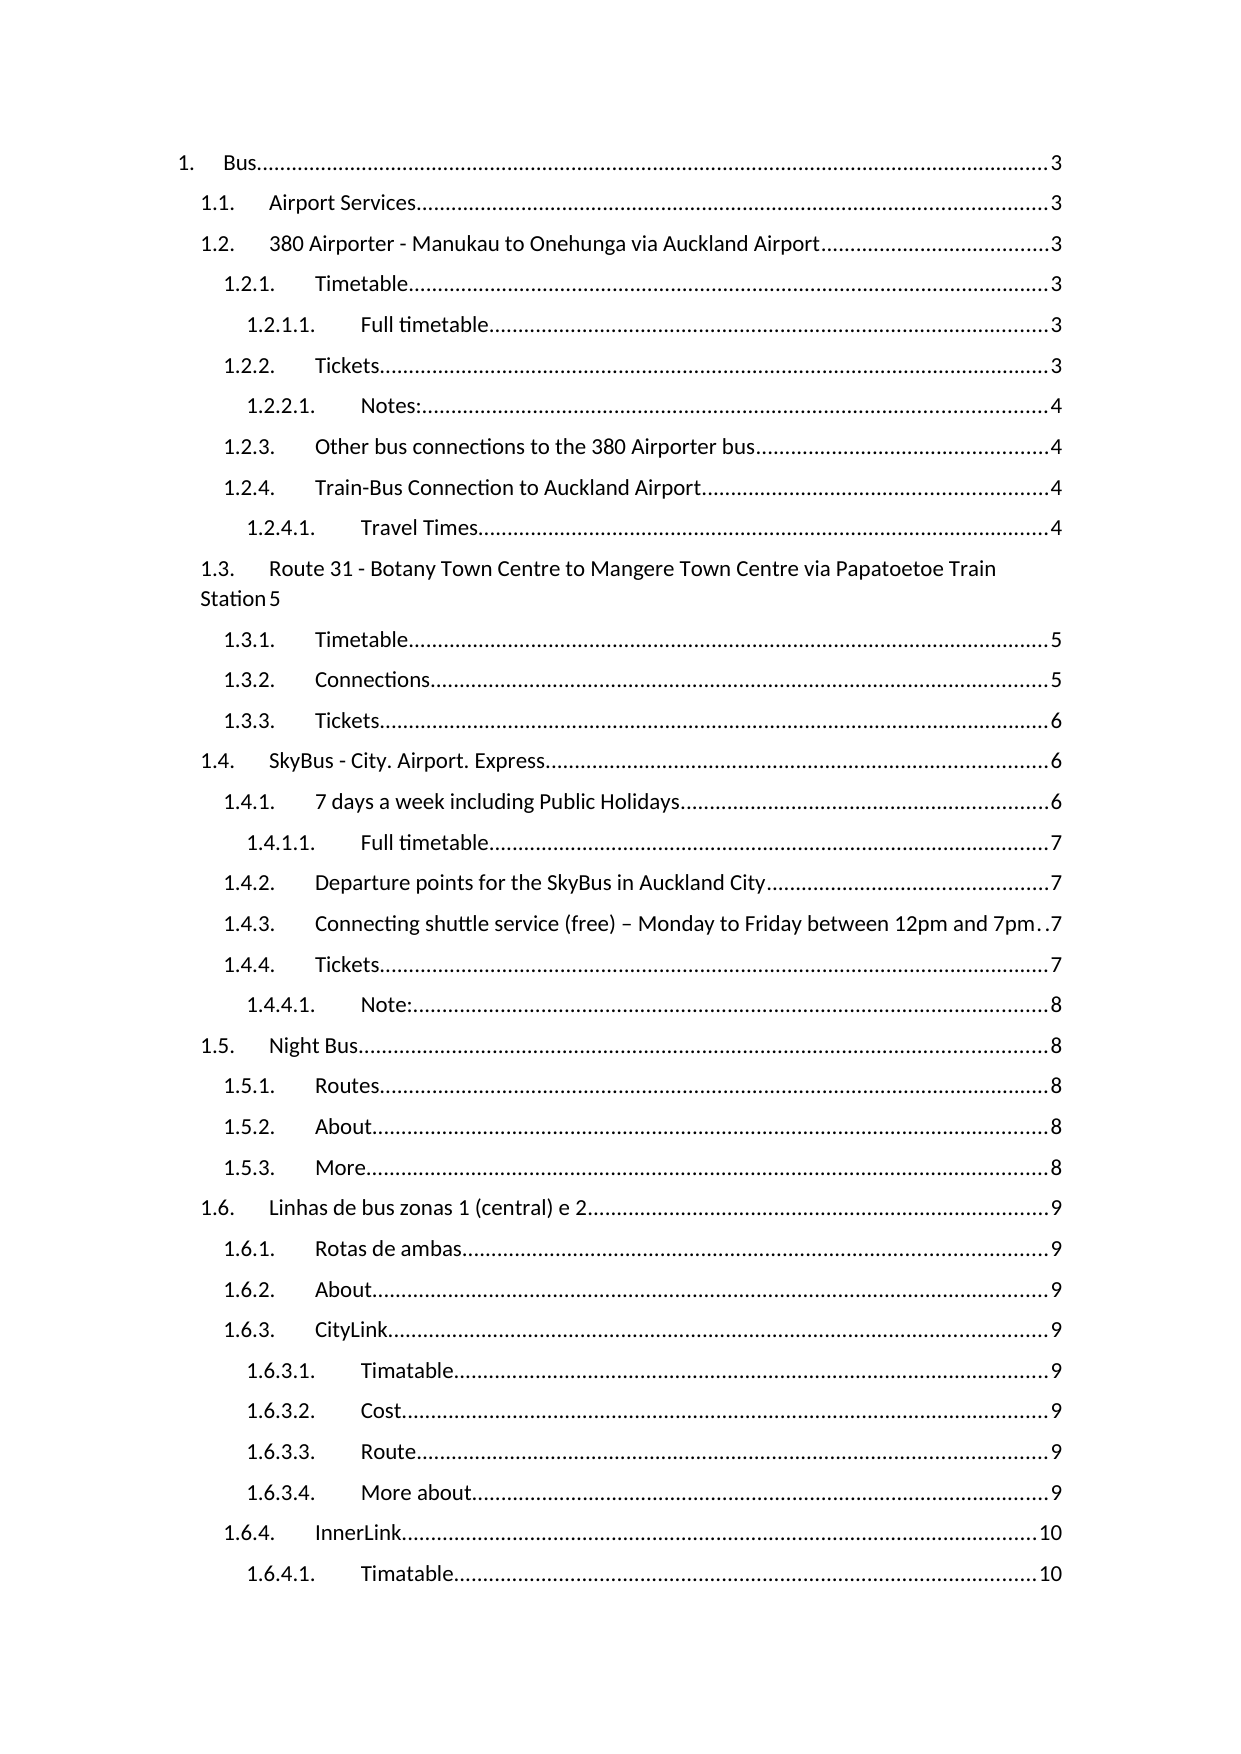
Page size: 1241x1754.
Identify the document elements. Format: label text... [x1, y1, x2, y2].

text 1.2.2.1. Notes: 4 [246, 391, 1063, 419]
text 1.4.2. Departure points for the SkyBus in Auckland City 7 [223, 868, 1063, 896]
text 1.1. Airport Services 3 [200, 188, 1063, 216]
text 1.3.3. Tickets 6 [223, 706, 1063, 734]
text 1.4. SkyBus - City. Airport. Express 6 [200, 747, 1063, 774]
text 1.6.3.4. More about 9 [246, 1478, 1063, 1506]
text 1.2.4.1. Travel Times 4 [246, 513, 1063, 541]
text 1.3. Route 31 - Botany Town Centre to Mangere Town Centre via Papatoetoe Train Station 5 [200, 554, 1063, 612]
text 1. Bus 3 [177, 148, 1063, 176]
text 1.6.2. About 9 [223, 1275, 1063, 1303]
text 1.4.1. 7 days a week including Public Holidays 6 [223, 787, 1063, 815]
text 1.6.3.3. Route 9 [246, 1437, 1063, 1465]
text 1.6.4. InnerLink 10 [223, 1518, 1063, 1546]
text 1.3.2. Connections 5 [223, 665, 1063, 693]
text 1.3.1. Timetable 5 [223, 625, 1063, 653]
text 1.2. 380 Airporter - Manukau to Onehunga via Auckland Airport 3 [200, 229, 1063, 257]
text 1.5.2. About 8 [223, 1112, 1063, 1140]
text 1.6. Linhas de bus zonas 1 (central) e 2 9 [200, 1193, 1063, 1221]
text 1.5.1. Routes 8 [223, 1072, 1063, 1099]
text 1.6.1. Rotas de ambas 9 [223, 1234, 1063, 1262]
text 1.6.3.1. Timatable 9 [246, 1356, 1063, 1384]
text 1.4.3. Connecting shuttle service (free) – Monday to Friday between 12pm and 7pm 7 [223, 909, 1063, 937]
text 1.4.4. Tickets 7 [223, 950, 1063, 978]
text 1.2.1.1. Full timetable 3 [246, 310, 1063, 338]
text 1.5. Night Bus 8 [200, 1031, 1063, 1059]
text 1.2.4. Train-Bus Connection to Auckland Airport 4 [223, 473, 1063, 501]
text 1.6.4.1. Timatable 10 [246, 1559, 1063, 1587]
text 1.2.2. Tickets 3 [223, 351, 1063, 379]
text 1.5.3. More 8 [223, 1153, 1063, 1181]
text 1.2.1. Timetable 3 [223, 269, 1063, 297]
text 1.6.3. CityLink 9 [223, 1315, 1063, 1343]
text 1.2.3. Other bus connections to the 380 Airporter bus 4 [223, 432, 1063, 460]
text 1.4.4.1. Note: 8 [246, 990, 1063, 1018]
text 1.6.3.2. Cost 9 [246, 1397, 1063, 1424]
text 1.4.1.1. Full timetable 7 [246, 828, 1063, 856]
